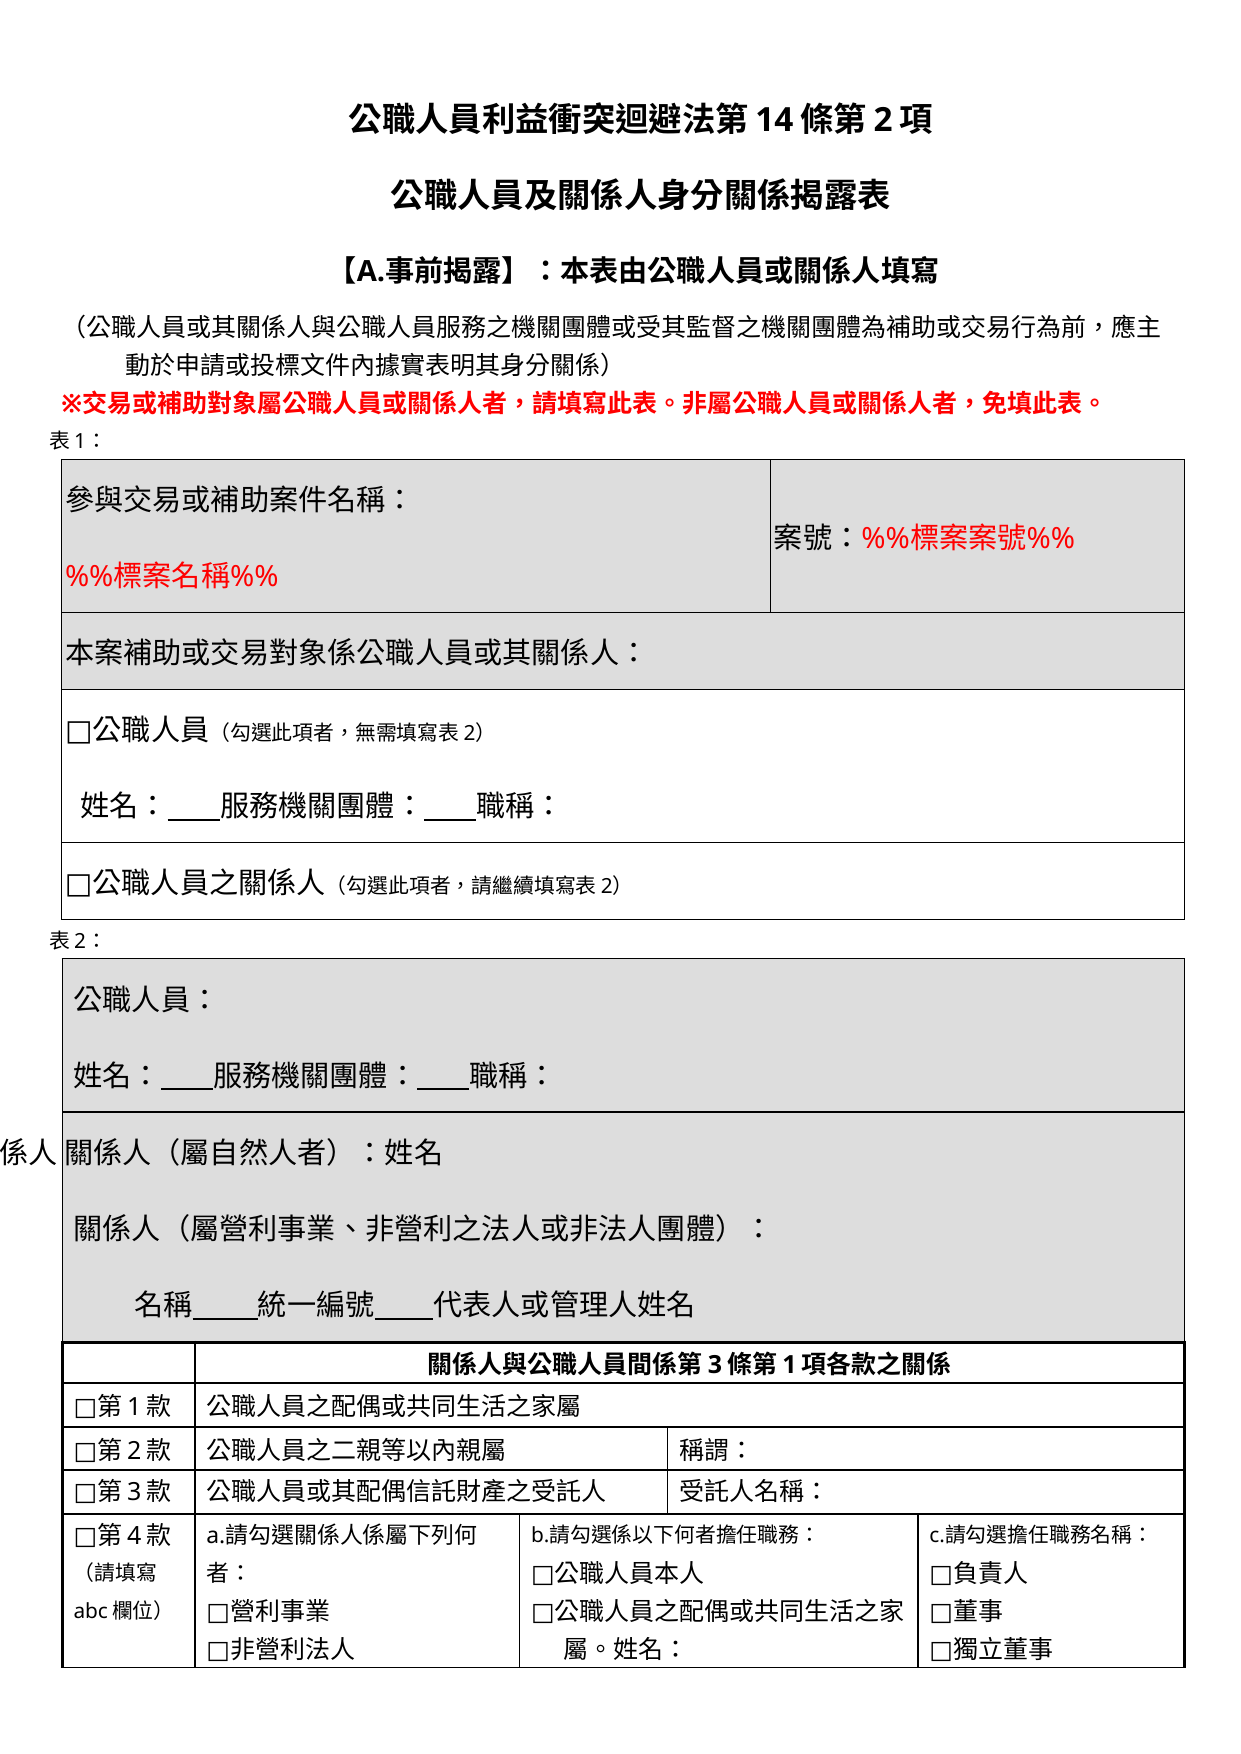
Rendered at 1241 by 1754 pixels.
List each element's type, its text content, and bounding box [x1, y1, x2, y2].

table_cell 受託人名稱： [668, 1471, 1183, 1513]
table_cell □公職人員（勾選此項者，無需填寫表2） 姓名： 服務機關團體： 職稱： [62, 690, 1184, 842]
table_cell 關係人與公職人員間係第3條第1項各款之關係 [196, 1344, 1183, 1382]
table_cell 公職人員之二親等以內親屬 [196, 1428, 667, 1469]
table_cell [919, 1515, 1183, 1667]
table_cell □第2款 [64, 1428, 194, 1469]
text 公職人員利益衝突迴避法第14條第2項 [33, 78, 1240, 154]
text 表2： [33, 920, 1110, 958]
table_header 參與交易或補助案件名稱： %%標案名稱%% [62, 460, 770, 612]
table_cell 關係人 關係人（屬自然人者）：姓名 關係人（屬營利事業、非營利之法人或非法人團體）： 名稱 統一編號 代表人或管理人姓名 [63, 1113, 1184, 1341]
table_cell 公職人員或其配偶信託財產之受託人 [196, 1471, 667, 1513]
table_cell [196, 1515, 519, 1667]
text 【A.事前揭露】：本表由公職人員或關係人填寫 [33, 231, 1234, 307]
table_header 公職人員： 姓名： 服務機關團體： 職稱： [63, 959, 1184, 1111]
table_cell [64, 1344, 194, 1382]
table_cell □第4款 （請填寫abc欄位） [64, 1515, 194, 1667]
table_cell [520, 1515, 917, 1667]
list ※交易或補助對象屬公職人員或關係人者，請填寫此表。非屬公職人員或關係人者，免填此表。 [61, 383, 1184, 421]
table_cell 公職人員之配偶或共同生活之家屬 [196, 1384, 1183, 1426]
table_header 案號：%%標案案號%% [771, 460, 1184, 612]
table_cell □第3款 [64, 1471, 194, 1513]
table_cell □公職人員之關係人（勾選此項者，請繼續填寫表2） [62, 843, 1184, 919]
table_cell □第1款 [64, 1384, 194, 1426]
list （公職人員或其關係人與公職人員服務之機關團體或受其監督之機關團體為補助或交易行為前，應主動於申請或投標文件內據實表明其身分關係） [61, 307, 1184, 383]
table_cell 本案補助或交易對象係公職人員或其關係人： [62, 613, 1184, 689]
text 表1： [33, 421, 1189, 459]
table_cell 稱謂： [668, 1428, 1183, 1469]
text 公職人員及關係人身分關係揭露表 [33, 154, 1240, 231]
